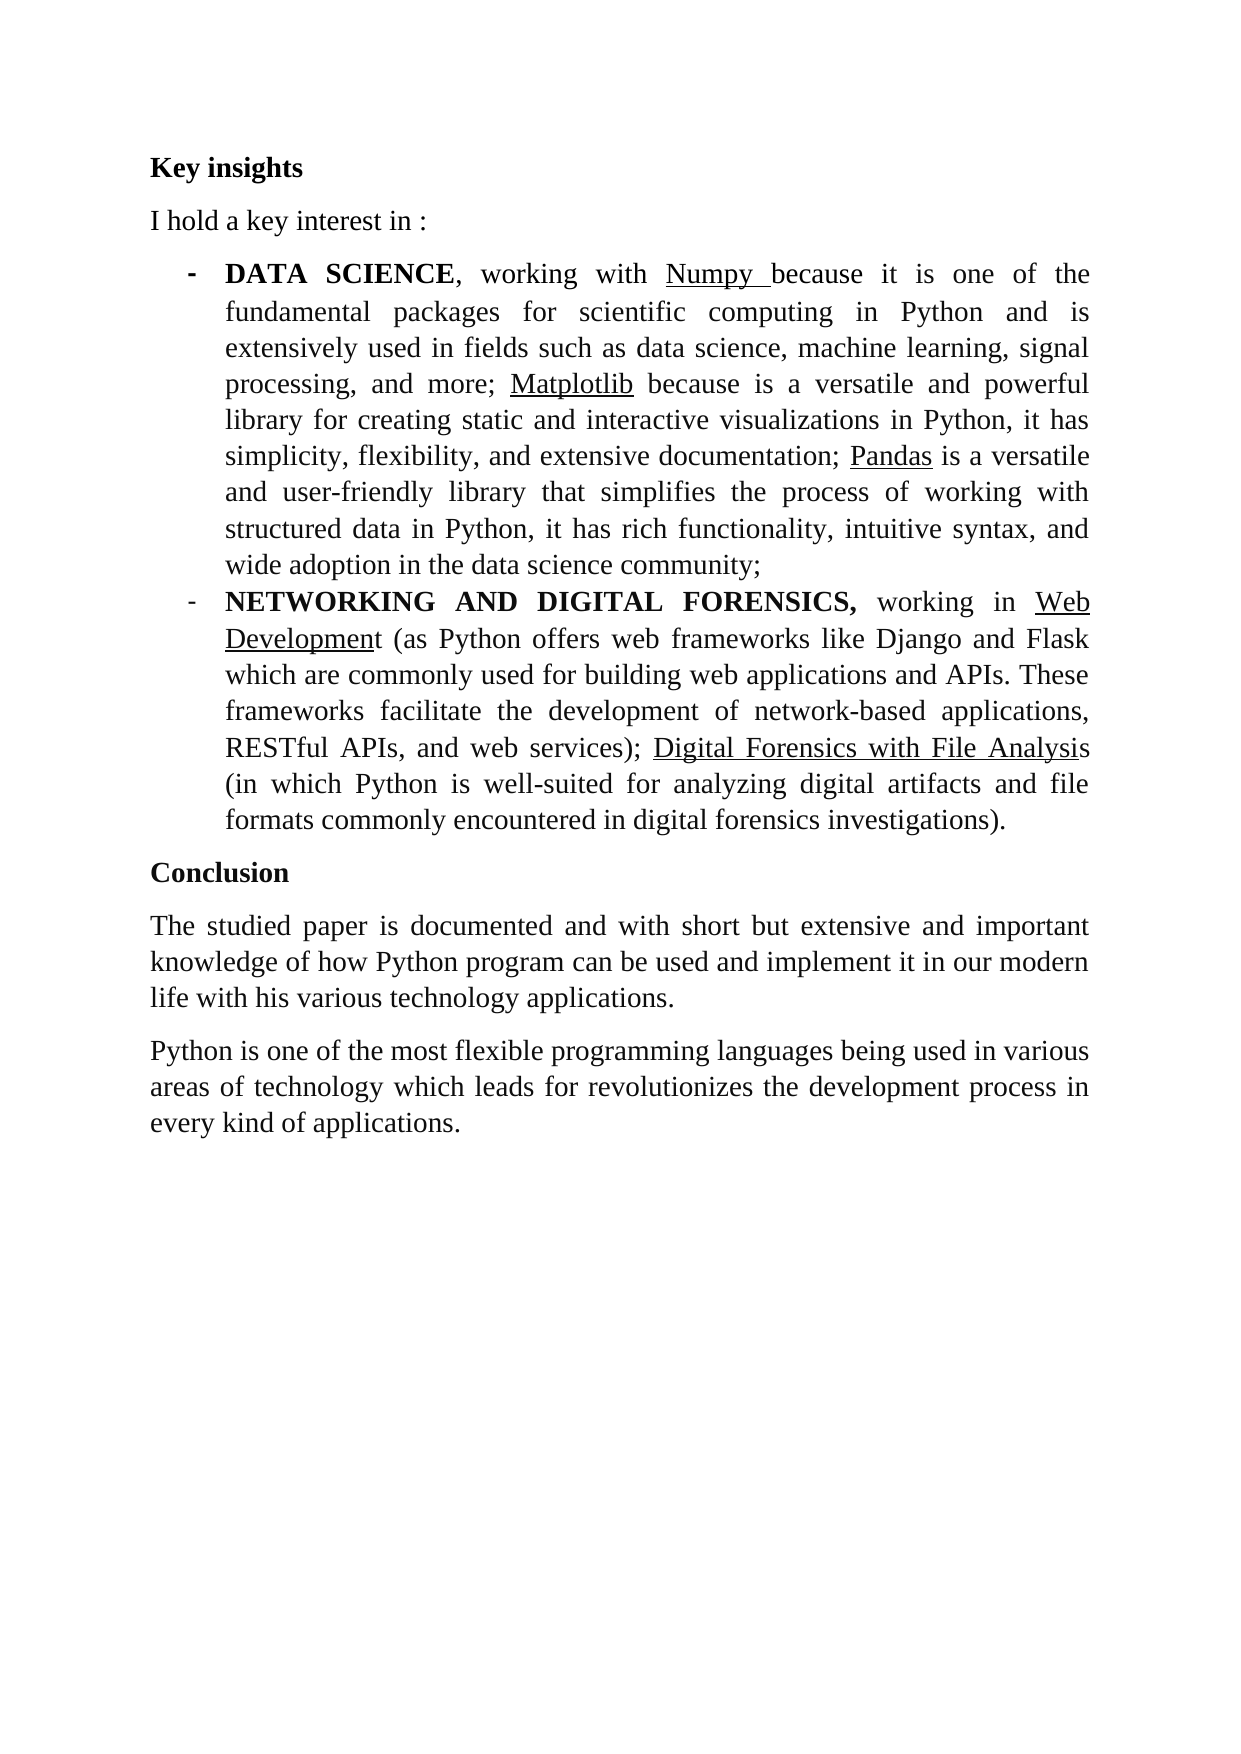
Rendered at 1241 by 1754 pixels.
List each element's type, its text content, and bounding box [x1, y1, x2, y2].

list DATA SCIENCE, working with Numpy because it is one of the fundamental packages for scientific computing in Python and is extensively used in fields such as data science, machine learning, signal processing, and more; Matplotlib because is a versatile and powerful library for creating static and interactive visualizations in Python, it has simplicity, flexibility, and extensive documentation; Pandas is a versatile and user-friendly library that simplifies the process of working with structured data in Python, it has rich functionality, intuitive syntax, and wide adoption in the data science community; [187, 256, 1090, 580]
list NETWORKING AND DIGITAL FORENSICS, working in Web Development (as Python offers web frameworks like Django and Flask which are commonly used for building web applications and APIs. These frameworks facilitate the development of network-based applications, RESTful APIs, and web services); Digital Forensics with File Analysis (in which Python is well-suited for analyzing digital artifacts and file formats commonly encountered in digital forensics investigations). [187, 583, 1090, 836]
text The studied paper is documented and with short but extensive and important knowledge of how Python program can be used and implement it in our modern life with his various technology applications. [150, 908, 1090, 1013]
text Conclusion [150, 855, 1090, 888]
text Key insights [150, 150, 1090, 183]
text I hold a key interest in : [150, 203, 1090, 236]
text Python is one of the most flexible programming languages being used in various areas of technology which leads for revolutionizes the development process in every kind of applications. [150, 1033, 1090, 1138]
